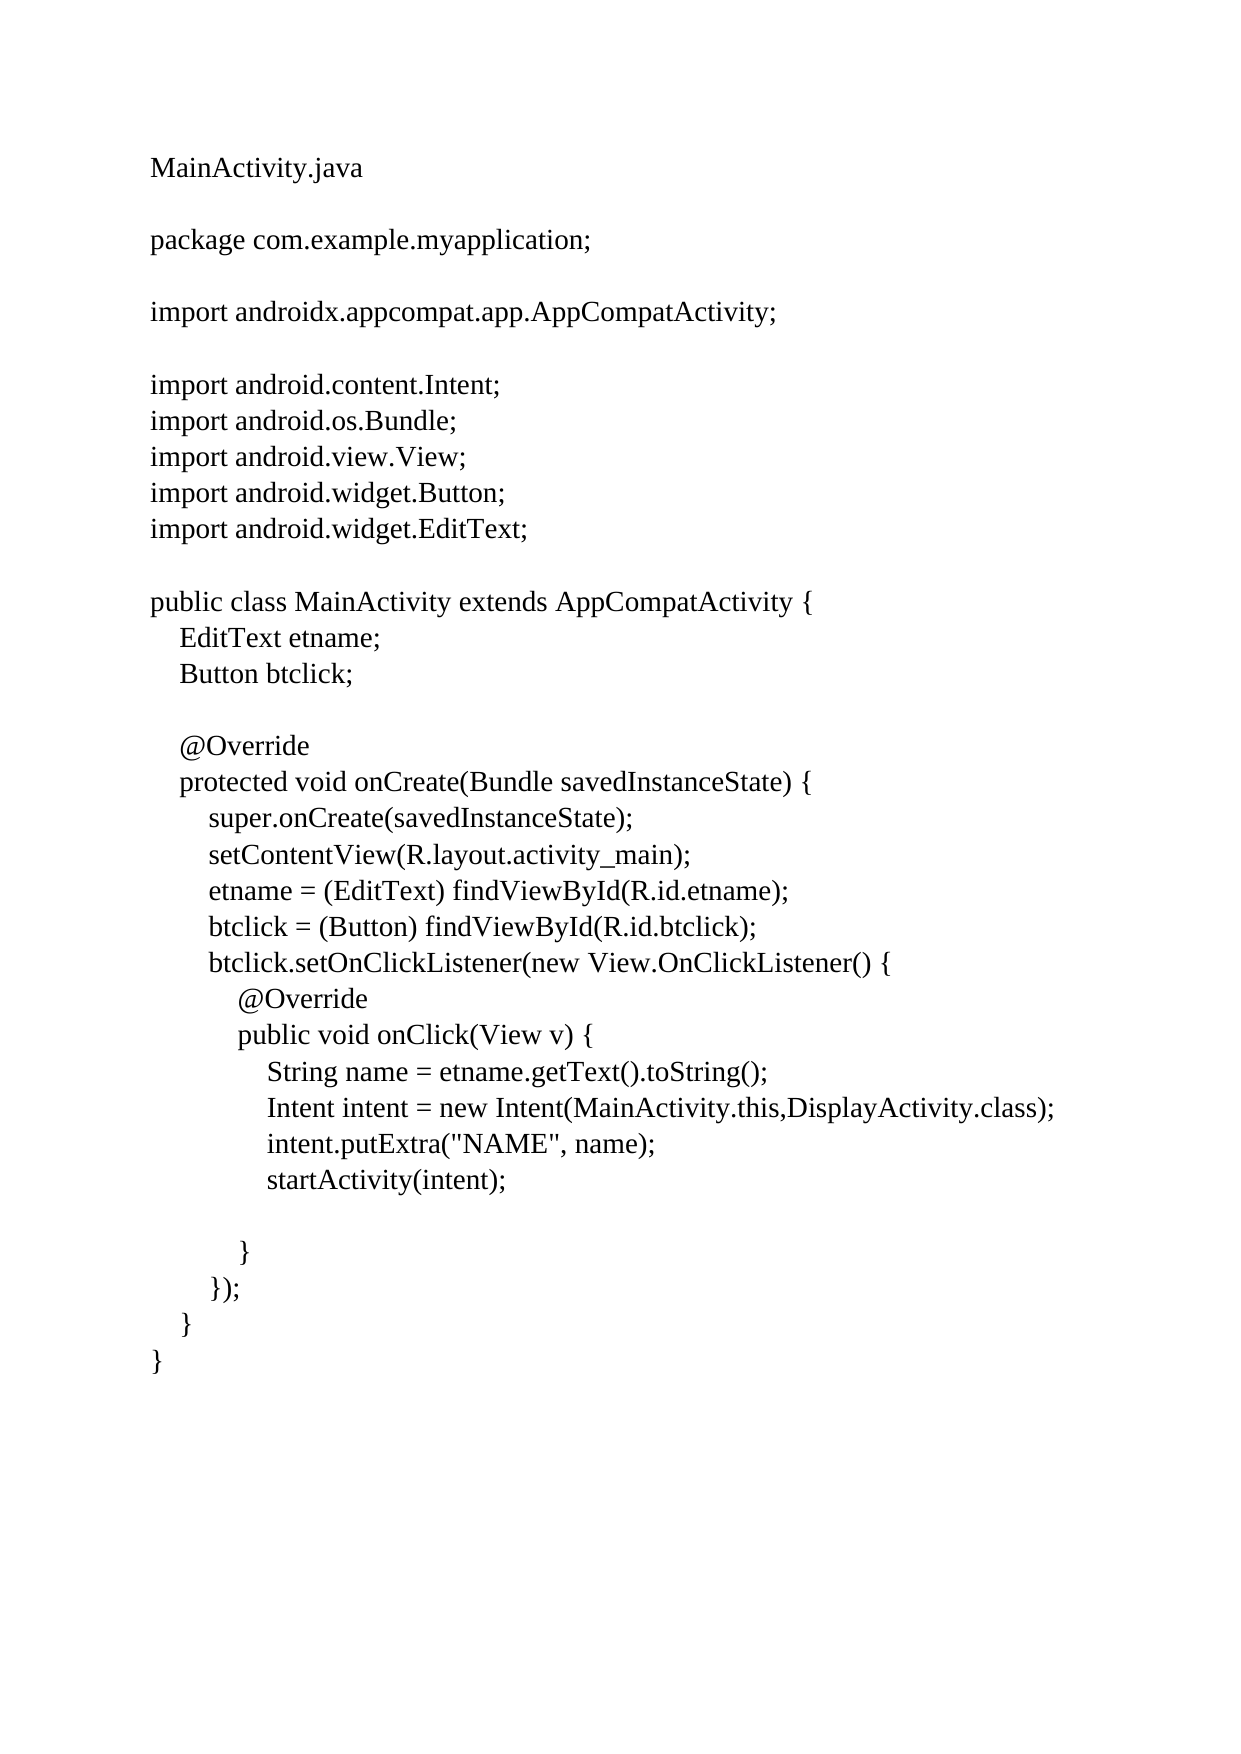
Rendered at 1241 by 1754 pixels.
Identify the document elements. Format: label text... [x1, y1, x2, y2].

text Intent intent = new Intent(MainActivity.this,DisplayActivity.class); [150, 1090, 1090, 1123]
text import android.widget.Button; [150, 475, 1090, 509]
text import android.widget.EditText; [150, 511, 1090, 545]
text setContentView(R.layout.activity_main); [150, 837, 1090, 870]
text package com.example.myapplication; [150, 222, 1090, 256]
text import android.content.Intent; [150, 367, 1090, 400]
text String name = etname.getText().toString(); [150, 1054, 1090, 1087]
text } [150, 1343, 1090, 1376]
text btclick.setOnClickListener(new View.OnClickListener() { [150, 945, 1090, 979]
text } [150, 1234, 1090, 1268]
text super.onCreate(savedInstanceState); [150, 801, 1090, 834]
text EditText etname; [150, 620, 1090, 653]
text import androidx.appcompat.app.AppCompatActivity; [150, 294, 1090, 328]
text } [150, 1307, 1090, 1340]
text intent.putExtra("NAME", name); [150, 1126, 1090, 1159]
text protected void onCreate(Bundle savedInstanceState) { [150, 764, 1090, 798]
text btclick = (Button) findViewById(R.id.btclick); [150, 909, 1090, 943]
text MainActivity.java [150, 150, 1090, 183]
text public class MainActivity extends AppCompatActivity { [150, 584, 1090, 617]
text startActivity(intent); [150, 1162, 1090, 1196]
text @Override [150, 728, 1090, 762]
text @Override [150, 981, 1090, 1015]
text etname = (EditText) findViewById(R.id.etname); [150, 873, 1090, 906]
text import android.os.Bundle; [150, 403, 1090, 437]
text import android.view.View; [150, 439, 1090, 473]
text public void onClick(View v) { [150, 1017, 1090, 1051]
text }); [150, 1271, 1090, 1304]
text Button btclick; [150, 656, 1090, 689]
